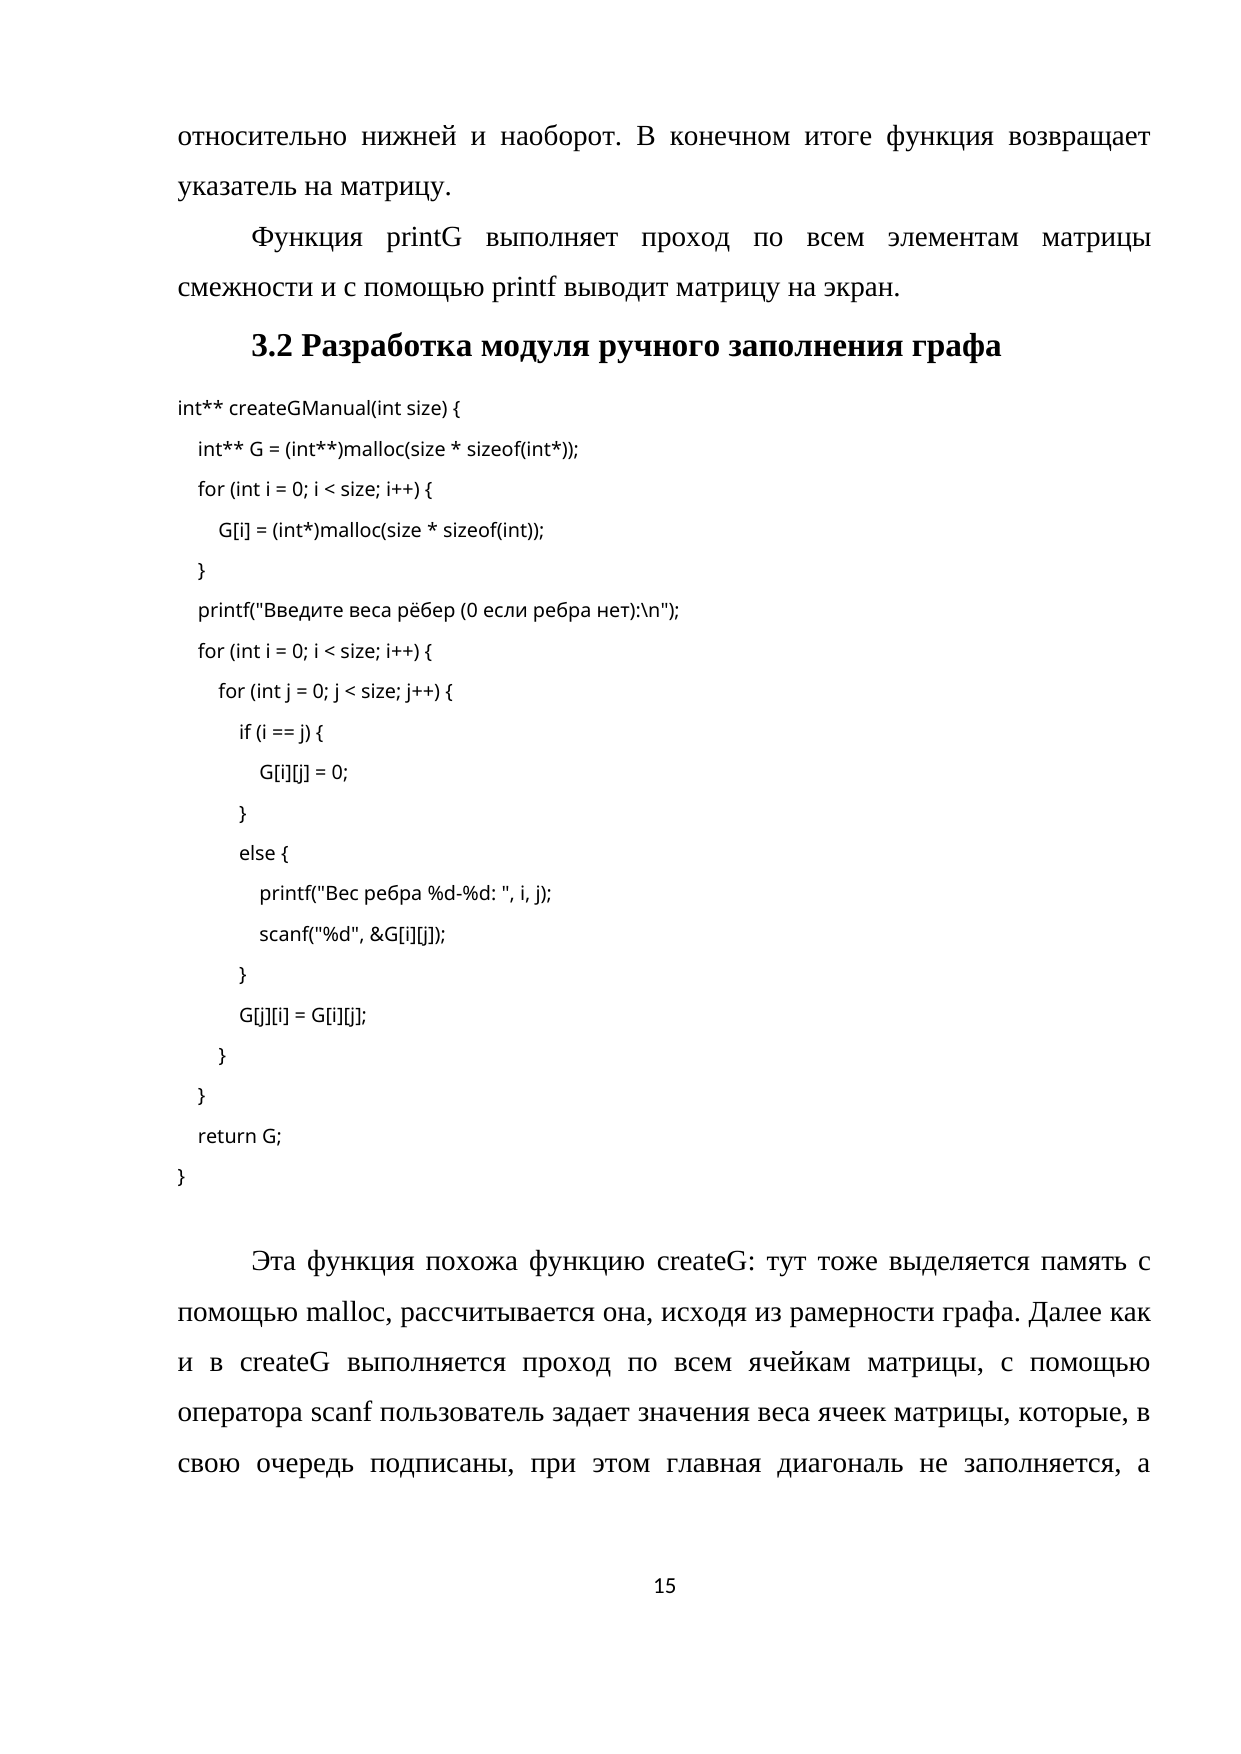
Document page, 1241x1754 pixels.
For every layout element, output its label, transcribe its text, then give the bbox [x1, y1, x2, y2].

list Функция printG выполняет проход по всем элементам матрицы смежности и с помощью printf выводит матрицу на экран. [177, 219, 1152, 303]
text for (int i = 0; i < size; i++) { [177, 637, 1152, 664]
text G[i] = (int*)malloc(size * sizeof(int)); [177, 516, 1152, 543]
text printf("Введите веса рёбер (0 если ребра нет):\n"); [177, 597, 1152, 624]
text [177, 1243, 1152, 1478]
text printf("Вес ребра %d-%d: ", i, j); [177, 880, 1152, 907]
text return G; [177, 1122, 1152, 1149]
text } [177, 1082, 1152, 1109]
text G[i][j] = 0; [177, 758, 1152, 785]
text int** G = (int**)malloc(size * sizeof(int*)); [177, 435, 1152, 462]
text 3.2 Разработка модуля ручного заполнения графа [177, 326, 1152, 364]
text } [177, 799, 1152, 826]
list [177, 118, 1152, 202]
text } [177, 556, 1152, 583]
text for (int j = 0; j < size; j++) { [177, 678, 1152, 704]
text else { [177, 839, 1152, 866]
text if (i == j) { [177, 718, 1152, 745]
text scanf("%d", &G[i][j]); [177, 920, 1152, 947]
text G[j][i] = G[i][j]; [177, 1001, 1152, 1028]
text } [177, 961, 1152, 987]
text } [177, 1041, 1152, 1068]
text } [177, 1163, 1152, 1189]
text int** createGManual(int size) { [177, 395, 1152, 422]
text for (int i = 0; i < size; i++) { [177, 476, 1152, 502]
